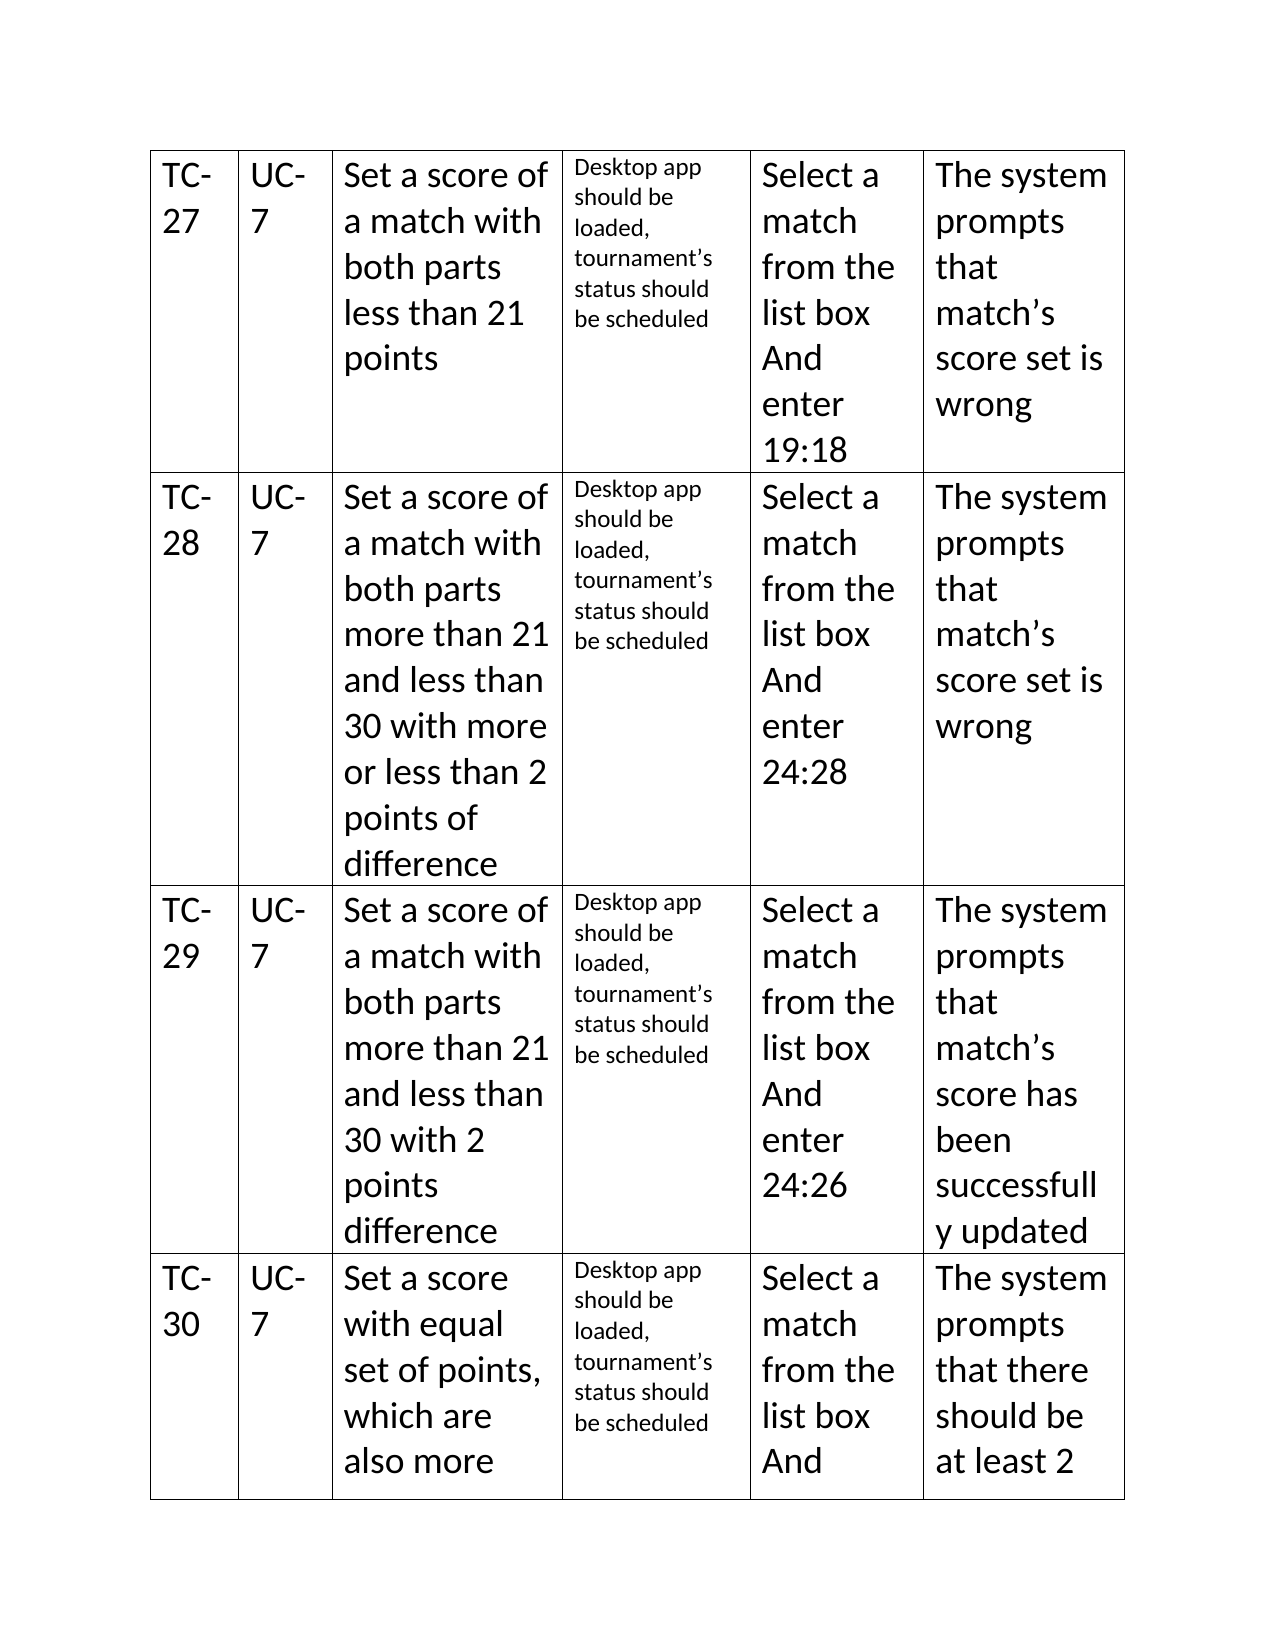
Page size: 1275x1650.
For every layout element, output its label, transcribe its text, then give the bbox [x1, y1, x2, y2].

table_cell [563, 1254, 750, 1499]
table_cell TC-30 [151, 1254, 238, 1499]
table_cell TC-29 [151, 886, 238, 1253]
table_cell Set a score of a match with both parts more than 21 and less than 30 with 2 points difference [333, 886, 562, 1253]
table_cell UC-7 [239, 886, 332, 1253]
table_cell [751, 1254, 923, 1499]
table_cell UC-7 [239, 473, 332, 885]
table_cell The system prompts that match’s score has been successfully updated [924, 886, 1124, 1253]
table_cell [333, 1254, 562, 1499]
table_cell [563, 151, 750, 472]
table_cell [924, 151, 1124, 472]
table_cell Select a match from the list box And enter 24:26 [751, 886, 923, 1253]
table_cell Select a match from the list box And enter 24:28 [751, 473, 923, 885]
table_cell Desktop app should be loaded, tournament’s status should be scheduled [563, 473, 750, 885]
table_cell TC-27 [151, 151, 238, 472]
table_cell UC-7 [239, 1254, 332, 1499]
table_cell Set a score of a match with both parts more than 21 and less than 30 with more or less than 2 points of difference [333, 473, 562, 885]
table_cell TC-28 [151, 473, 238, 885]
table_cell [924, 1254, 1124, 1499]
table_cell Set a score of a match with both parts less than 21 points [333, 151, 562, 472]
table_cell UC-7 [239, 151, 332, 472]
table_cell Desktop app should be loaded, tournament’s status should be scheduled [563, 886, 750, 1253]
table_cell The system prompts that match’s score set is wrong [924, 473, 1124, 885]
table_cell Select a match from the list box And enter 19:18 [751, 151, 923, 472]
